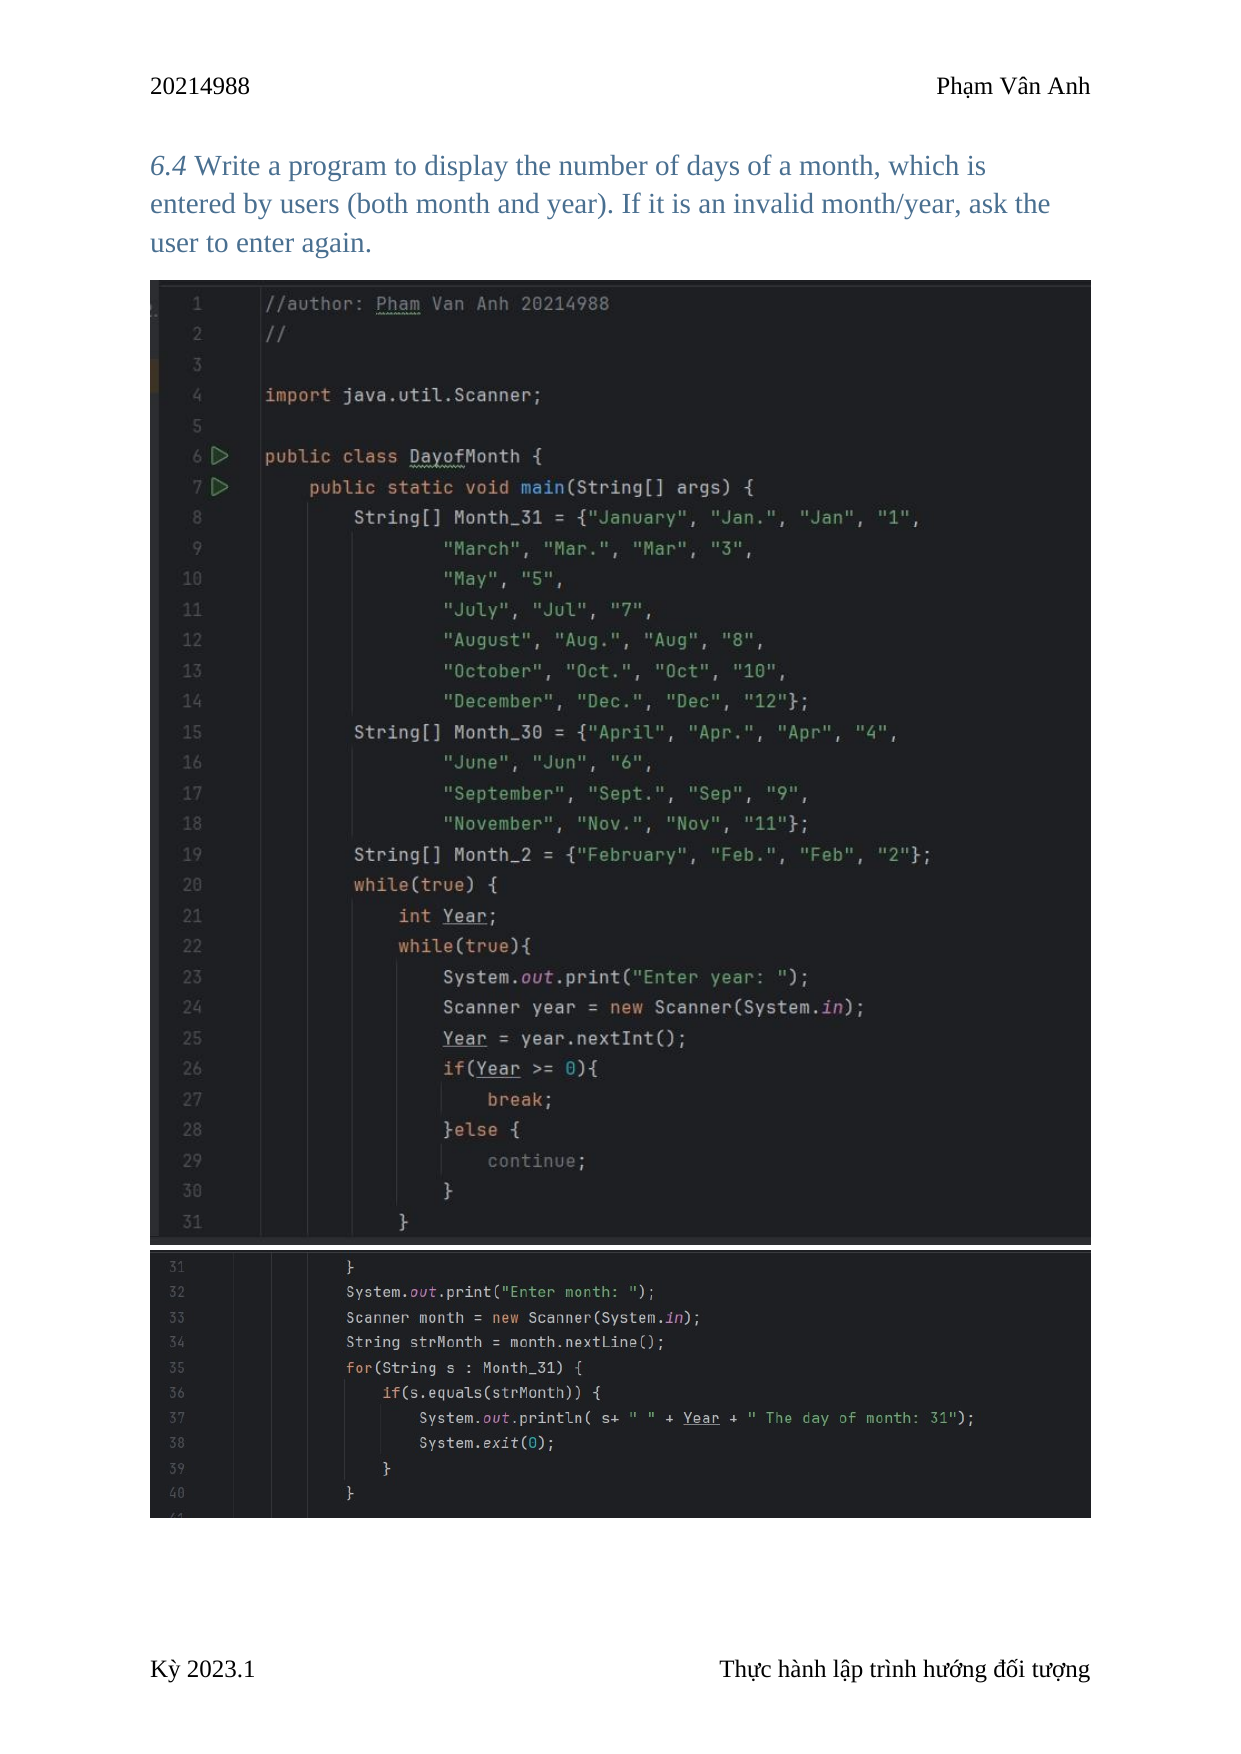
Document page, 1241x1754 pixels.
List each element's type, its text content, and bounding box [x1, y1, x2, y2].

picture [150, 280, 1091, 1245]
picture [150, 1250, 1091, 1518]
list Write a program to display the number of days of a month, which is entered by users (both month and year). If it is an invalid month/year, ask the user to enter again. [150, 148, 1079, 259]
